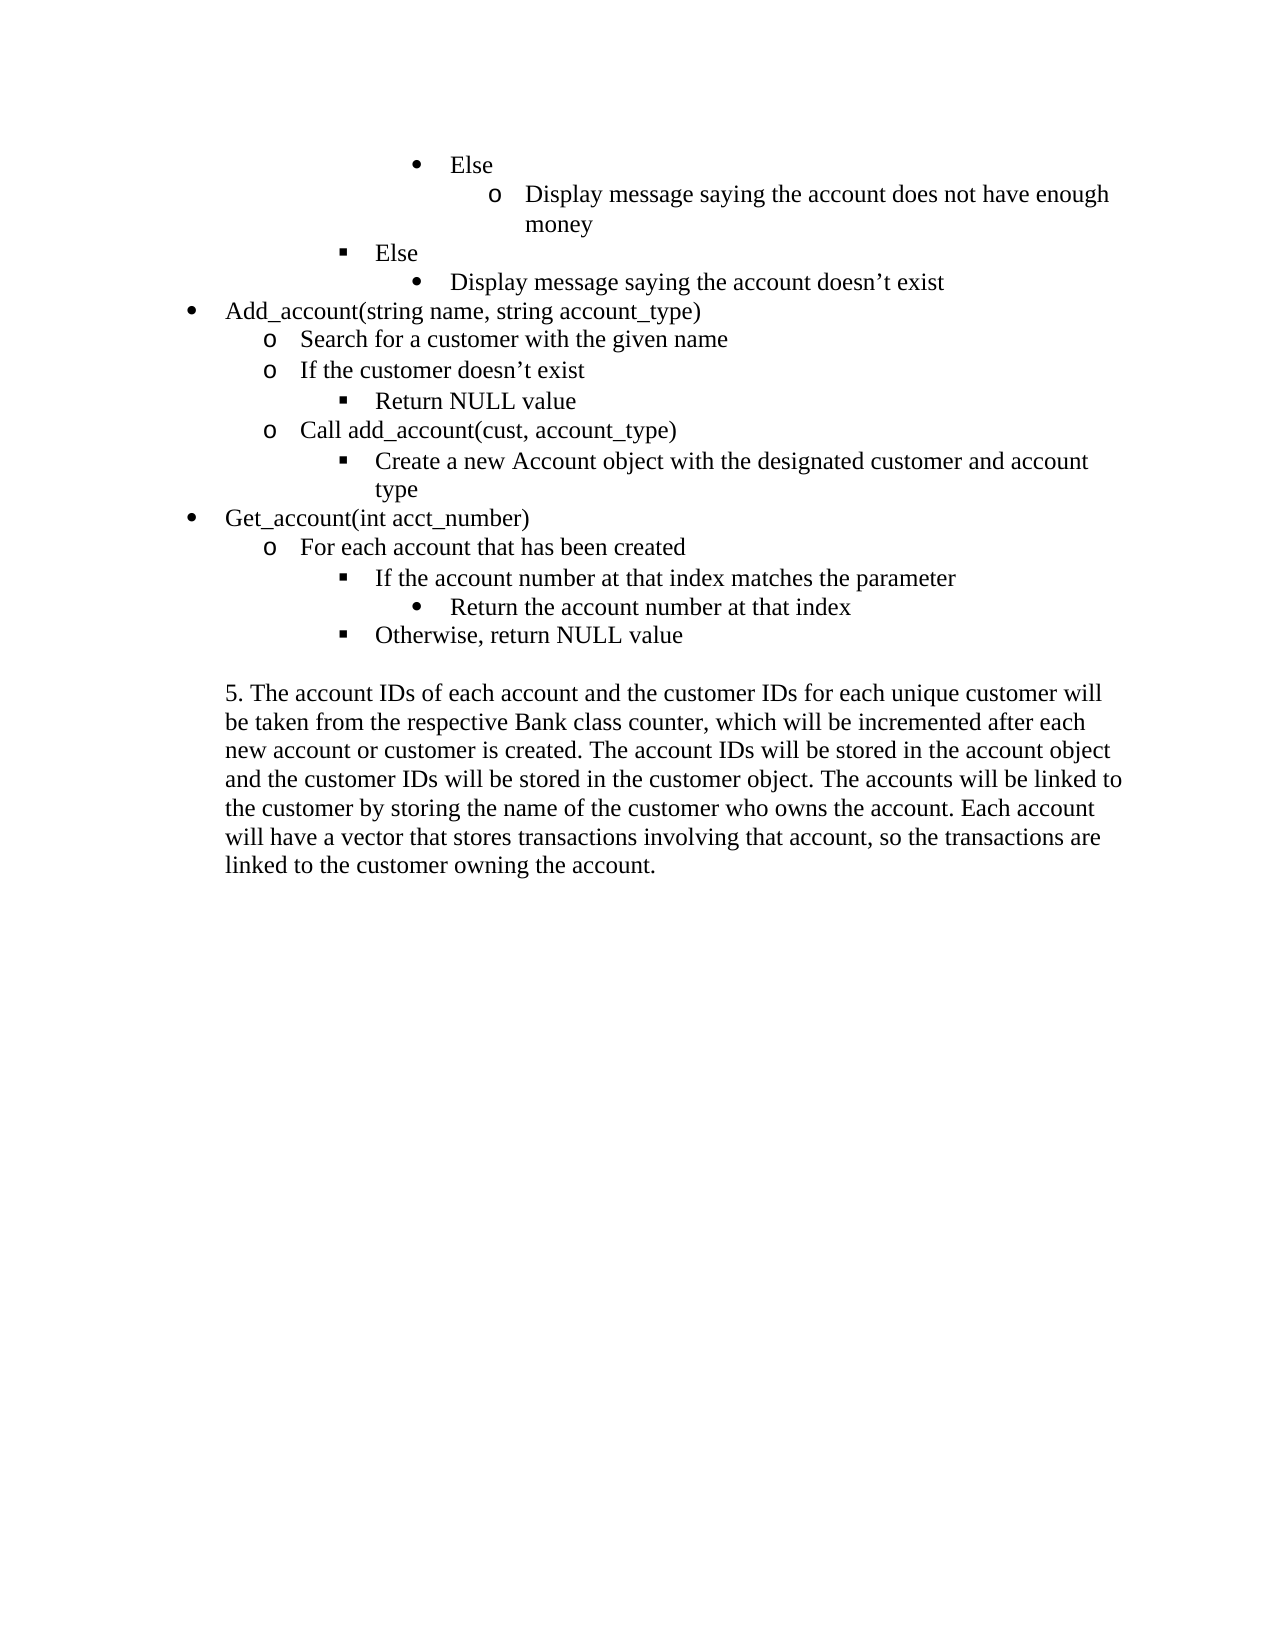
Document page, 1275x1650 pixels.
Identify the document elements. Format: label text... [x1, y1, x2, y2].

list Else [337, 238, 1125, 267]
list For each account that has been created [262, 532, 1125, 563]
list If the account number at that index matches the parameter [337, 563, 1125, 592]
list Return the account number at that index [412, 592, 1125, 620]
list Add_account(string name, string account_type) [187, 296, 1125, 324]
list Create a new Account object with the designated customer and account type [337, 446, 1125, 503]
list Else [412, 150, 1125, 179]
list If the customer doesn’t exist [262, 355, 1125, 386]
list Get_account(int acct_number) [187, 503, 1125, 532]
list Search for a customer with the given name [262, 324, 1125, 355]
list Display message saying the account doesn’t exist [412, 267, 1125, 296]
list Call add_account(cust, account_type) [262, 415, 1125, 446]
list Display message saying the account does not have enough money [487, 179, 1125, 238]
text 5. The account IDs of each account and the customer IDs for each unique customer will be taken from the respective Bank class counter, which will be incremented after each new account or customer is created. The account IDs will be stored in the account object and the customer IDs will be stored in the customer object. The accounts will be linked to the customer by storing the name of the customer who owns the account. Each account will have a vector that stores transactions involving that account, so the transactions are linked to the customer owning the account. [225, 678, 1125, 879]
list Return NULL value [337, 386, 1125, 415]
list Otherwise, return NULL value [337, 620, 1125, 649]
